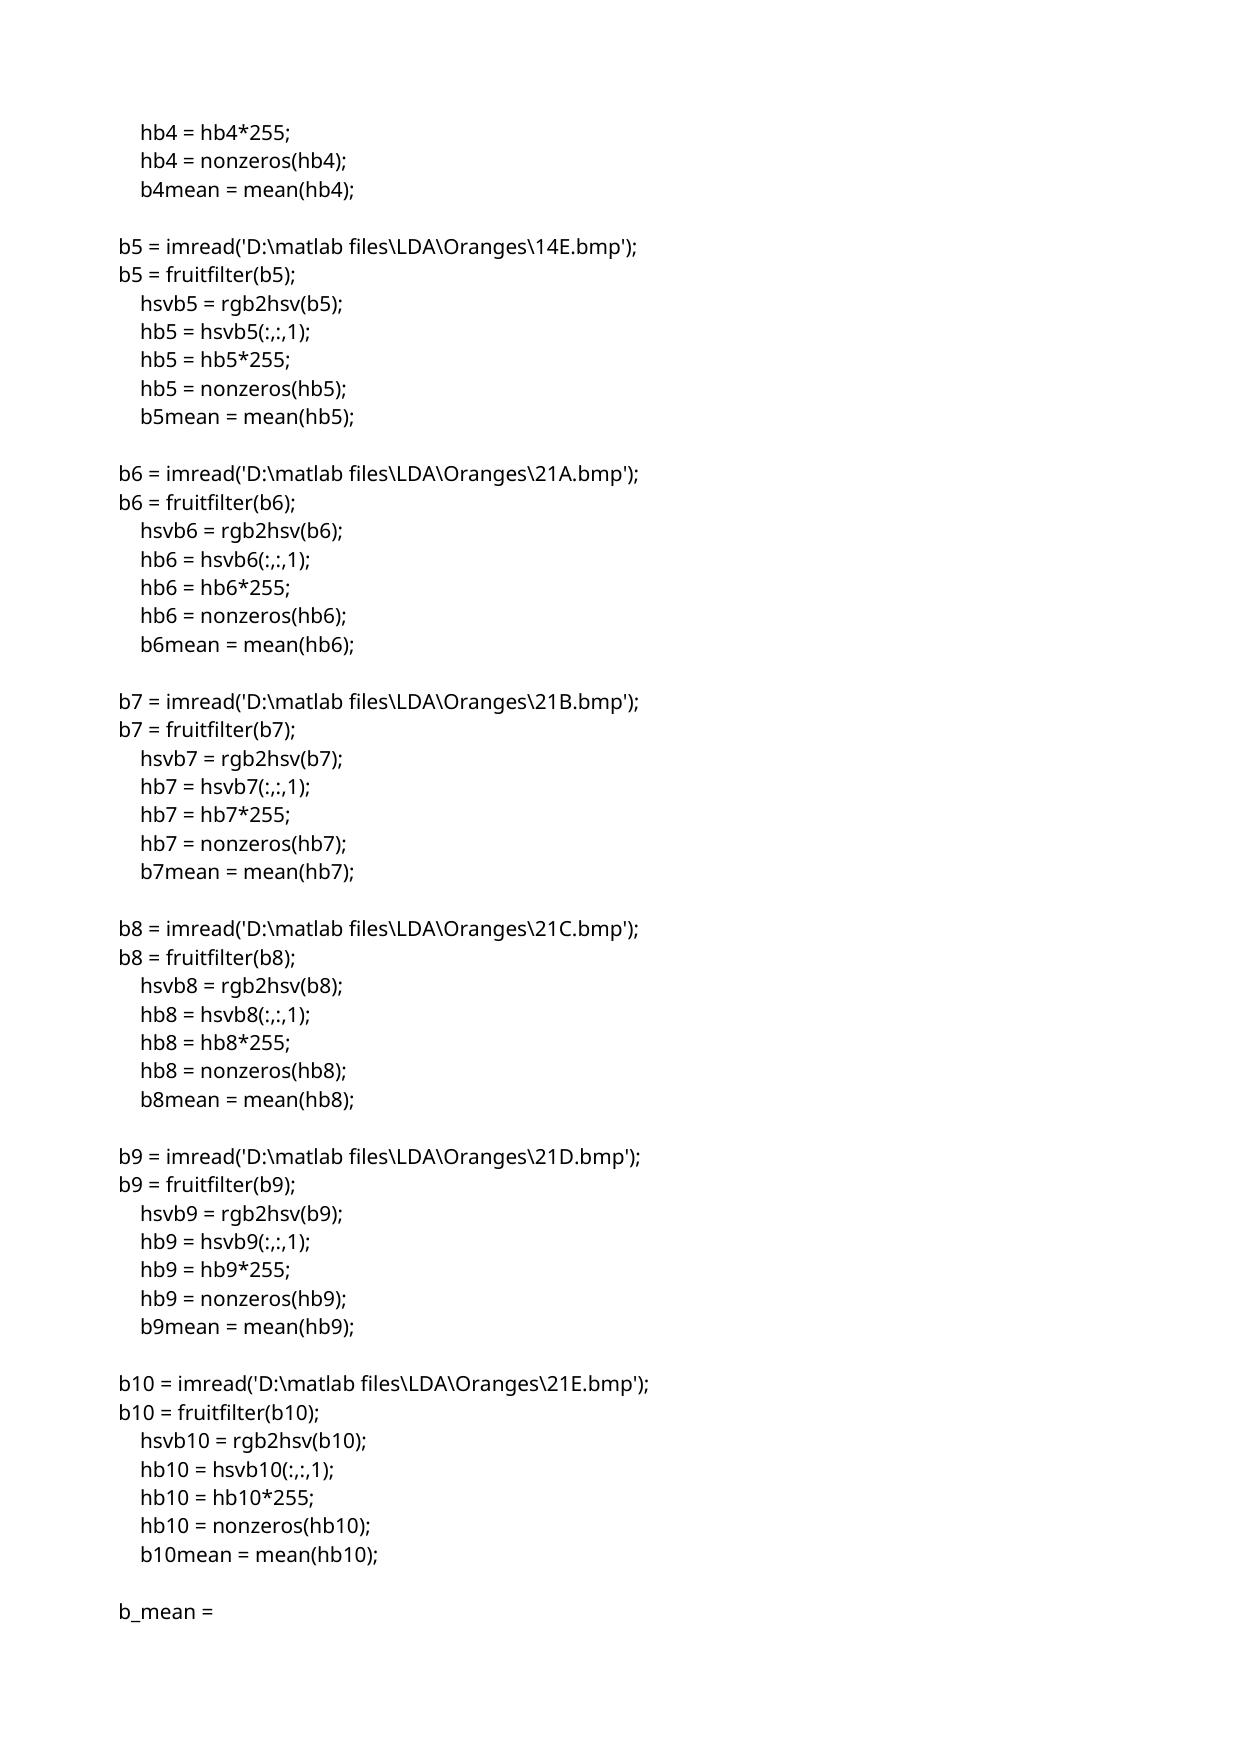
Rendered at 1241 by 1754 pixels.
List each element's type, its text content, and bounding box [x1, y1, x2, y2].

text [118, 1597, 1122, 1625]
text hsvb7 = rgb2hsv(b7); [118, 744, 1122, 772]
text hsvb10 = rgb2hsv(b10); [118, 1426, 1122, 1455]
text b5 = fruitfilter(b5); [118, 260, 1122, 289]
text hb8 = nonzeros(hb8); [118, 1057, 1122, 1085]
text hb9 = nonzeros(hb9); [118, 1284, 1122, 1312]
text hb6 = nonzeros(hb6); [118, 602, 1122, 630]
text hb10 = nonzeros(hb10); [118, 1512, 1122, 1540]
text hb9 = hsvb9(:,:,1); [118, 1227, 1122, 1256]
text hsvb9 = rgb2hsv(b9); [118, 1199, 1122, 1227]
text b8 = imread('D:\matlab files\LDA\Oranges\21C.bmp'); [118, 914, 1122, 943]
text hb10 = hsvb10(:,:,1); [118, 1455, 1122, 1483]
text b6 = imread('D:\matlab files\LDA\Oranges\21A.bmp'); [118, 459, 1122, 488]
text b8 = fruitfilter(b8); [118, 943, 1122, 971]
text b9 = imread('D:\matlab files\LDA\Oranges\21D.bmp'); [118, 1142, 1122, 1170]
text hb6 = hsvb6(:,:,1); [118, 545, 1122, 573]
text b8mean = mean(hb8); [118, 1085, 1122, 1113]
text hb4 = hb4*255; [118, 118, 1122, 147]
text b7mean = mean(hb7); [118, 857, 1122, 886]
text b6 = fruitfilter(b6); [118, 488, 1122, 516]
text hb10 = hb10*255; [118, 1483, 1122, 1512]
text b7 = fruitfilter(b7); [118, 715, 1122, 744]
text b9 = fruitfilter(b9); [118, 1170, 1122, 1199]
text hb9 = hb9*255; [118, 1256, 1122, 1284]
text hb8 = hsvb8(:,:,1); [118, 1000, 1122, 1028]
text hb6 = hb6*255; [118, 573, 1122, 602]
text b9mean = mean(hb9); [118, 1312, 1122, 1341]
text b6mean = mean(hb6); [118, 630, 1122, 658]
text hsvb8 = rgb2hsv(b8); [118, 971, 1122, 1000]
text hsvb5 = rgb2hsv(b5); [118, 289, 1122, 317]
text hb7 = hsvb7(:,:,1); [118, 772, 1122, 801]
text b4mean = mean(hb4); [118, 175, 1122, 203]
text hb8 = hb8*255; [118, 1028, 1122, 1057]
text b10 = imread('D:\matlab files\LDA\Oranges\21E.bmp'); [118, 1369, 1122, 1398]
text b7 = imread('D:\matlab files\LDA\Oranges\21B.bmp'); [118, 687, 1122, 715]
text b10 = fruitfilter(b10); [118, 1398, 1122, 1426]
text b10mean = mean(hb10); [118, 1540, 1122, 1568]
text hb4 = nonzeros(hb4); [118, 147, 1122, 175]
text hb5 = hb5*255; [118, 346, 1122, 374]
text hb5 = hsvb5(:,:,1); [118, 317, 1122, 346]
text b5 = imread('D:\matlab files\LDA\Oranges\14E.bmp'); [118, 232, 1122, 260]
text hb7 = nonzeros(hb7); [118, 829, 1122, 857]
text b5mean = mean(hb5); [118, 402, 1122, 431]
text hsvb6 = rgb2hsv(b6); [118, 516, 1122, 545]
text hb7 = hb7*255; [118, 801, 1122, 829]
text hb5 = nonzeros(hb5); [118, 374, 1122, 402]
